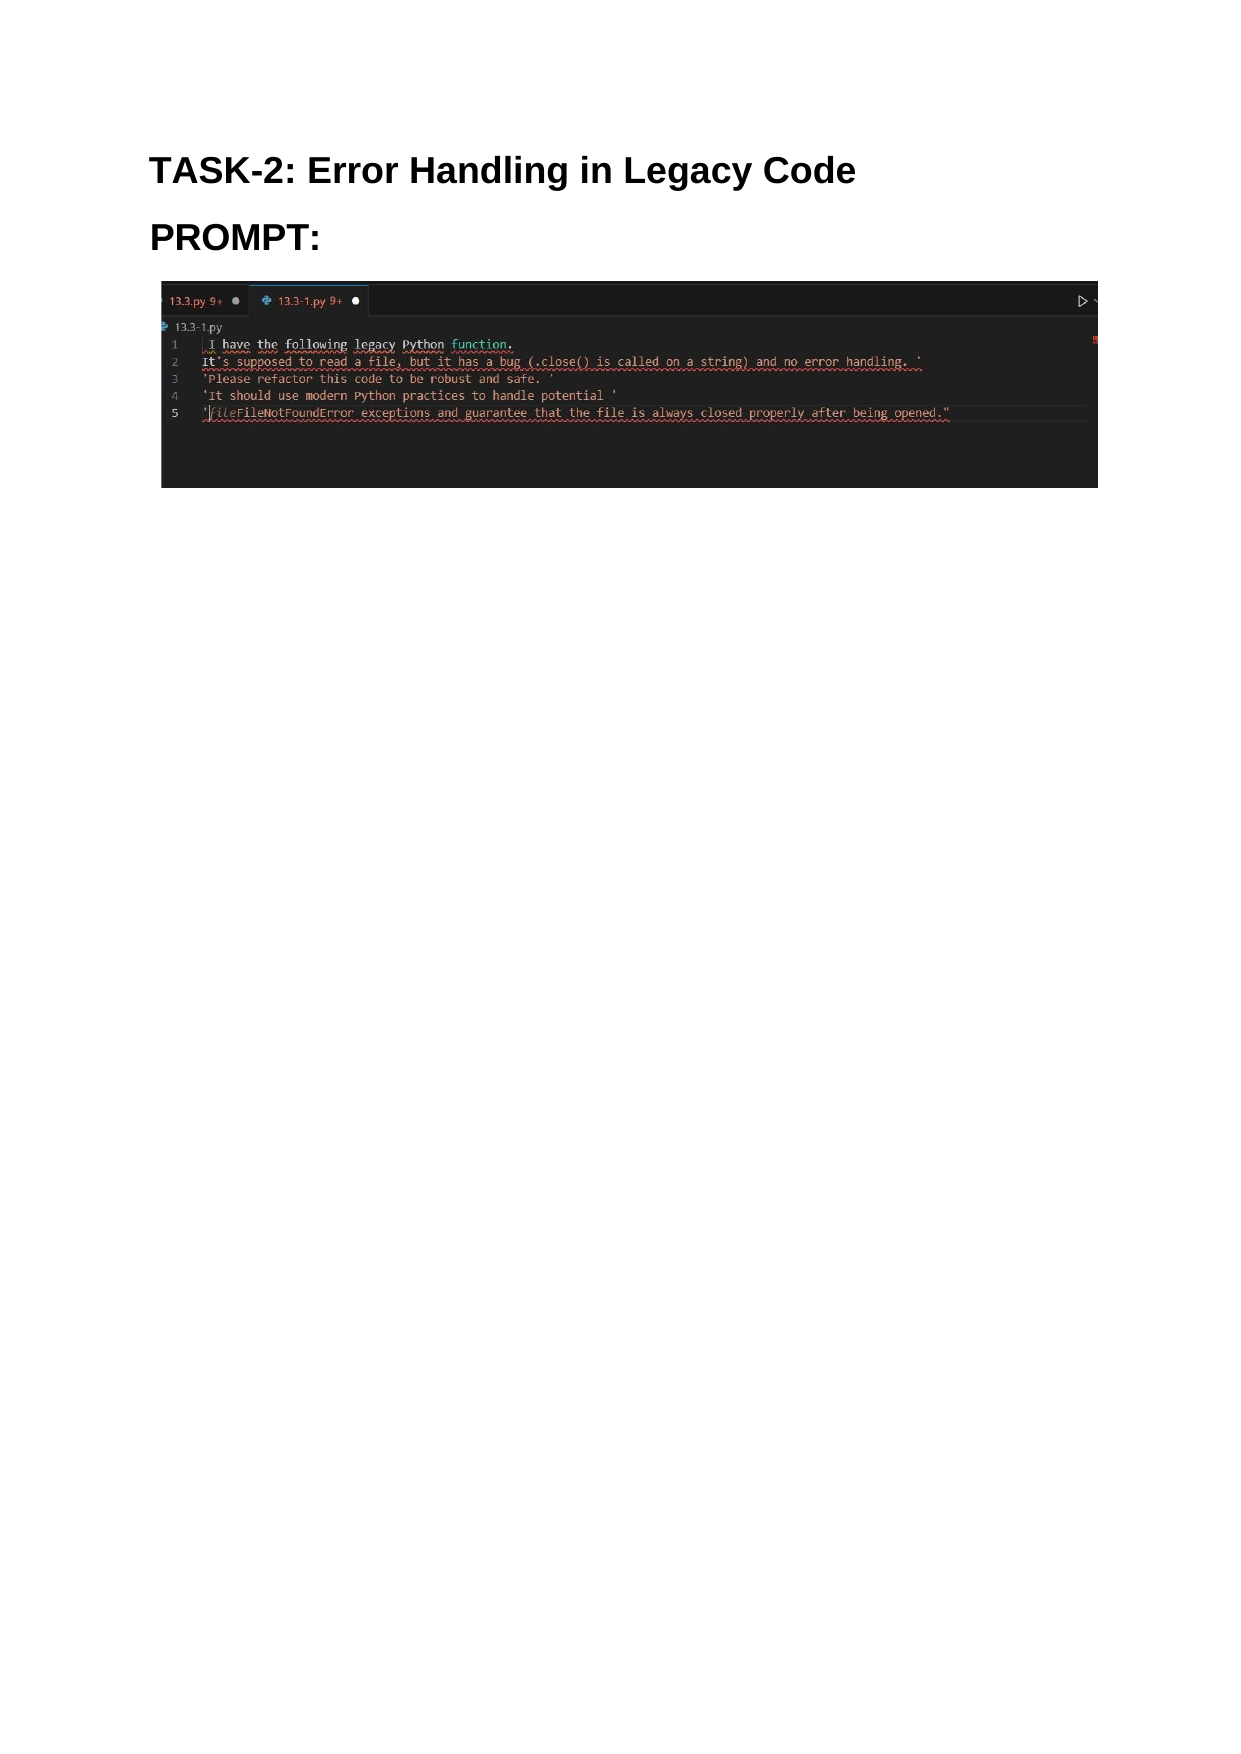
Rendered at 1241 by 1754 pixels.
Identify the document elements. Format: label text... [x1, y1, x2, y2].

text TASK-2: Error Handling in Legacy Code PROMPT: [148, 148, 860, 258]
picture [161, 281, 1098, 488]
